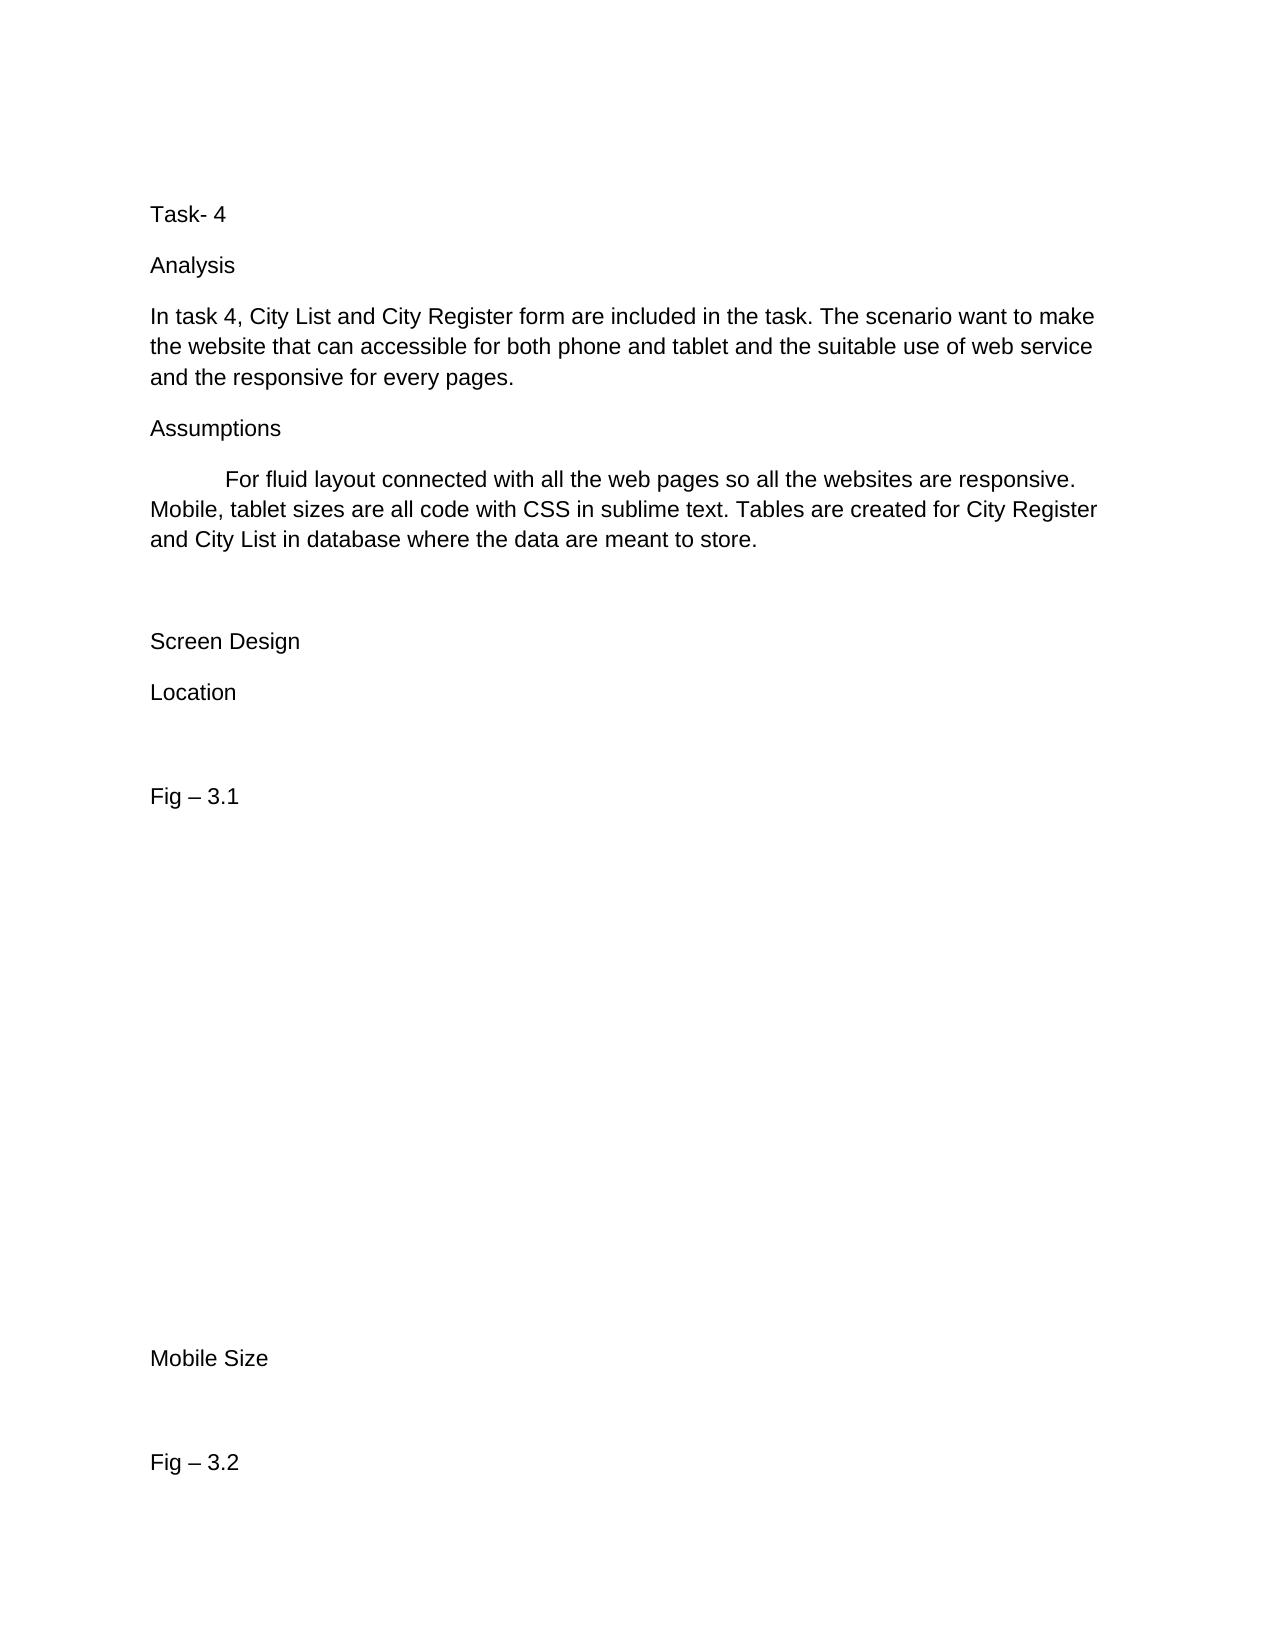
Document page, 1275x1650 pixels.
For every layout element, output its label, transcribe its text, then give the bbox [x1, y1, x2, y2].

text Location [150, 679, 1125, 706]
text Mobile Size [150, 1345, 1125, 1371]
text In task 4, City List and City Register form are included in the task. The scenario want to make the website that can accessible for both phone and tablet and the suitable use of web service and the responsive for every pages. [150, 303, 1125, 390]
text Task- 4 [150, 201, 1125, 227]
text Fig – 3.1 [150, 783, 1125, 809]
text For fluid layout connected with all the web pages so all the websites are responsive. Mobile, tablet sizes are all code with CSS in sublime text. Tables are created for City Register and City List in database where the data are meant to store. [150, 466, 1125, 552]
text Assumptions [150, 414, 1125, 441]
text Analysis [150, 252, 1125, 278]
text Screen Design [150, 628, 1125, 654]
text Fig – 3.2 [150, 1449, 1125, 1475]
